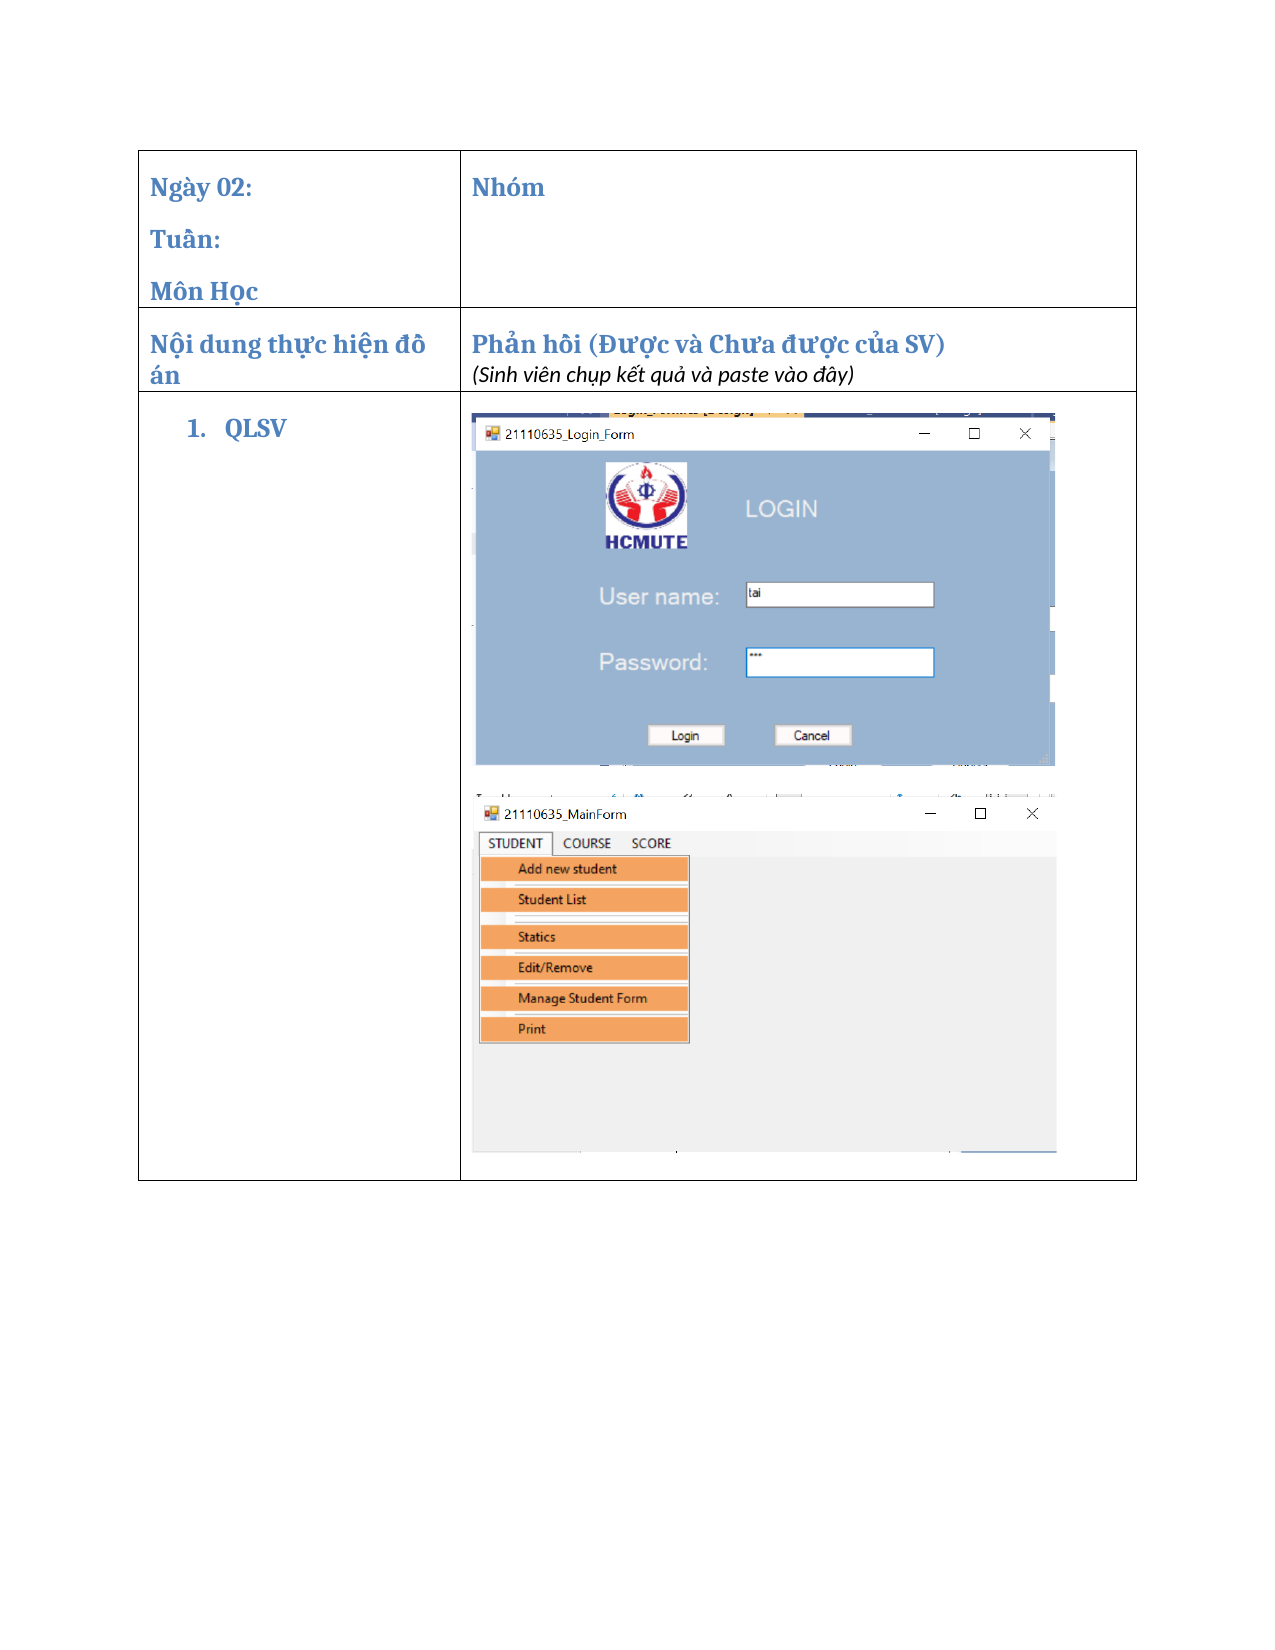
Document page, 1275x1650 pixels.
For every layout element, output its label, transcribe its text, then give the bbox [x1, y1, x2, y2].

table_cell [461, 392, 1136, 1180]
picture [471, 413, 1055, 766]
table_cell QLSV [139, 392, 460, 1180]
table_header Ngày 02: Tuần: Môn Học [139, 151, 460, 307]
table_header Nhóm [461, 151, 1136, 307]
table_cell Phản hồi (Được và Chưa được của SV) (Sinh viên chụp kết quả và paste vào đây) [461, 308, 1136, 391]
picture [471, 794, 1057, 1153]
table_cell Nội dung thực hiện đồ án [139, 308, 460, 391]
